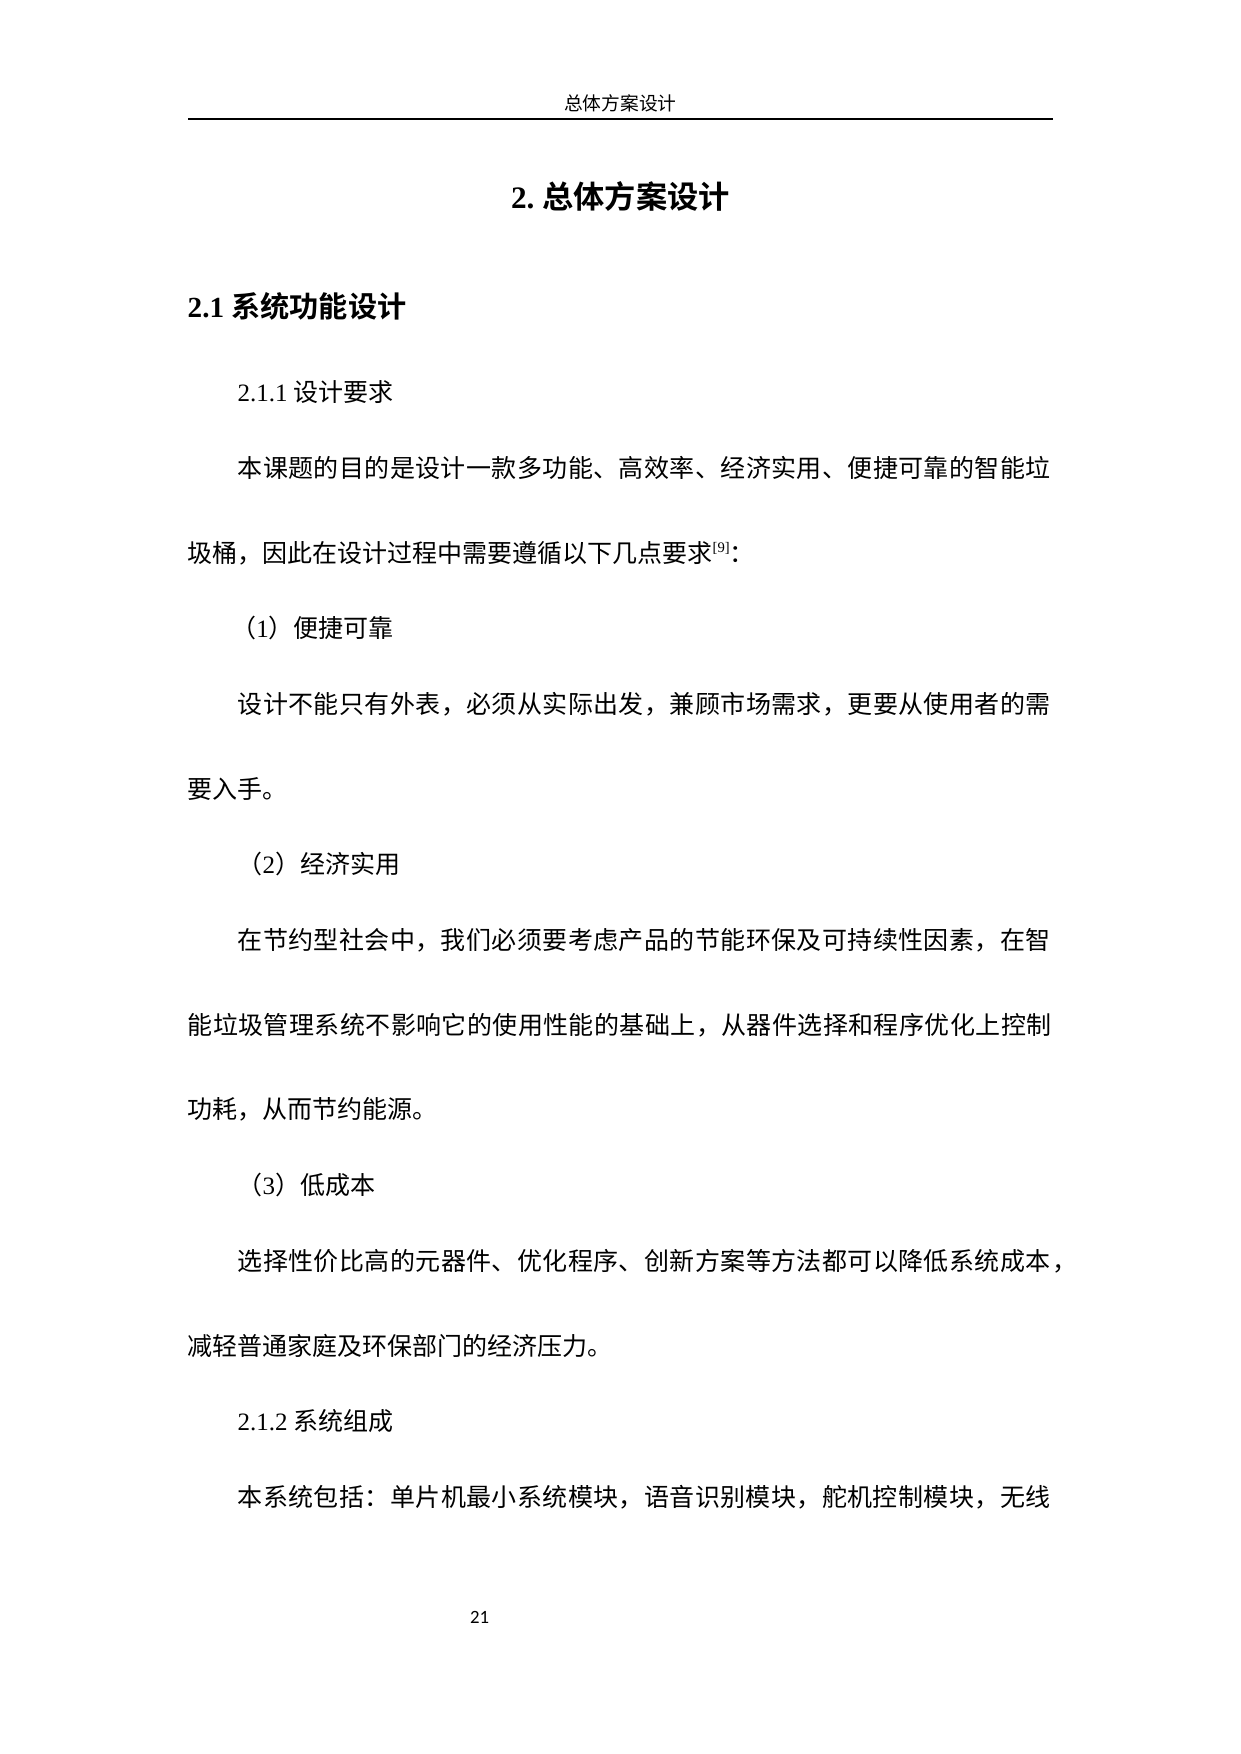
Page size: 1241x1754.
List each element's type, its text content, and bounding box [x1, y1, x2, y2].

text 本课题的目的是设计一款多功能、高效率、经济实用、便捷可靠的智能垃圾桶，因此在设计过程中需要遵循以下几点要求[9]： [187, 434, 1053, 584]
text （1）便捷可靠 [187, 594, 1053, 659]
subtitle 设计要求 [187, 358, 1053, 423]
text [187, 1463, 1053, 1528]
text （2）经济实用 [187, 831, 1053, 896]
subtitle 系统组成 [187, 1387, 1053, 1452]
subtitle 系统功能设计 [187, 272, 1053, 337]
text （3）低成本 [187, 1151, 1053, 1216]
text 选择性价比高的元器件、优化程序、创新方案等方法都可以降低系统成本，减轻普通家庭及环保部门的经济压力。 [187, 1227, 1053, 1377]
text 在节约型社会中，我们必须要考虑产品的节能环保及可持续性因素，在智能垃圾管理系统不影响它的使用性能的基础上，从器件选择和程序优化上控制功耗，从而节约能源。 [187, 906, 1053, 1140]
subtitle 总体方案设计 [187, 162, 1053, 227]
text 设计不能只有外表，必须从实际出发，兼顾市场需求，更要从使用者的需要入手。 [187, 670, 1053, 820]
